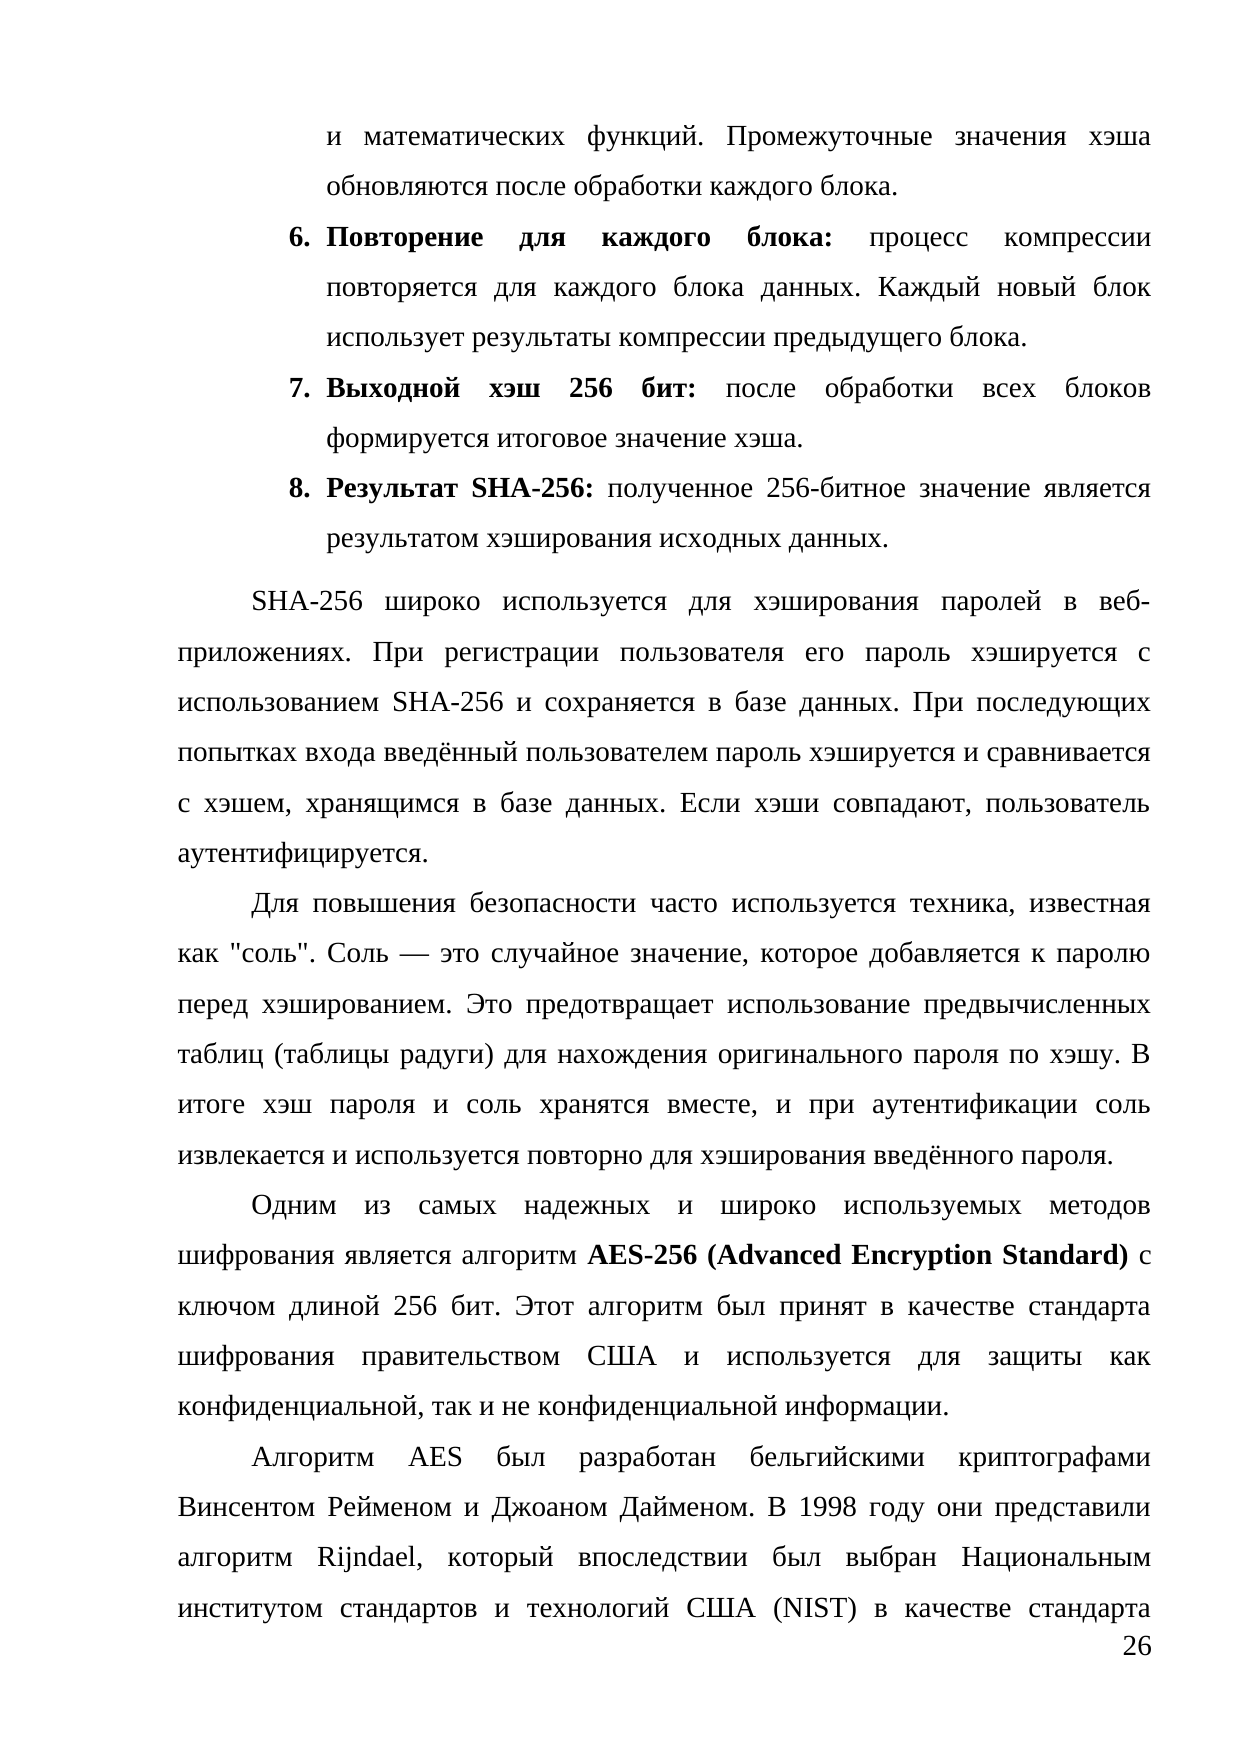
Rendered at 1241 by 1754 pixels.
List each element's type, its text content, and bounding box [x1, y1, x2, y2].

text SHA-256 широко используется для хэширования паролей в веб-приложениях. При регистрации пользователя его пароль хэшируется с использованием SHA-256 и сохраняется в базе данных. При последующих попытках входа введённый пользователем пароль хэшируется и сравнивается с хэшем, хранящимся в базе данных. Если хэши совпадают, пользователь аутентифицируется. [177, 583, 1152, 868]
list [288, 118, 1152, 202]
list Результат SHA-256: полученное 256-битное значение является результатом хэширования исходных данных. [288, 470, 1152, 554]
text Для повышения безопасности часто используется техника, известная как "соль". Соль — это случайное значение, которое добавляется к паролю перед хэшированием. Это предотвращает использование предвычисленных таблиц (таблицы радуги) для нахождения оригинального пароля по хэшу. В итоге хэш пароля и соль хранятся вместе, и при аутентификации соль извлекается и используется повторно для хэширования введённого пароля. [177, 885, 1152, 1170]
text Одним из самых надежных и широко используемых методов шифрования является алгоритм AES-256 (Advanced Encryption Standard) с ключом длиной 256 бит. Этот алгоритм был принят в качестве стандарта шифрования правительством США и используется для защиты как конфиденциальной, так и не конфиденциальной информации. [177, 1187, 1152, 1422]
list Повторение для каждого блока: процесс компрессии повторяется для каждого блока данных. Каждый новый блок использует результаты компрессии предыдущего блока. [288, 219, 1152, 353]
list Выходной хэш 256 бит: после обработки всех блоков формируется итоговое значение хэша. [288, 370, 1152, 453]
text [177, 1439, 1152, 1623]
